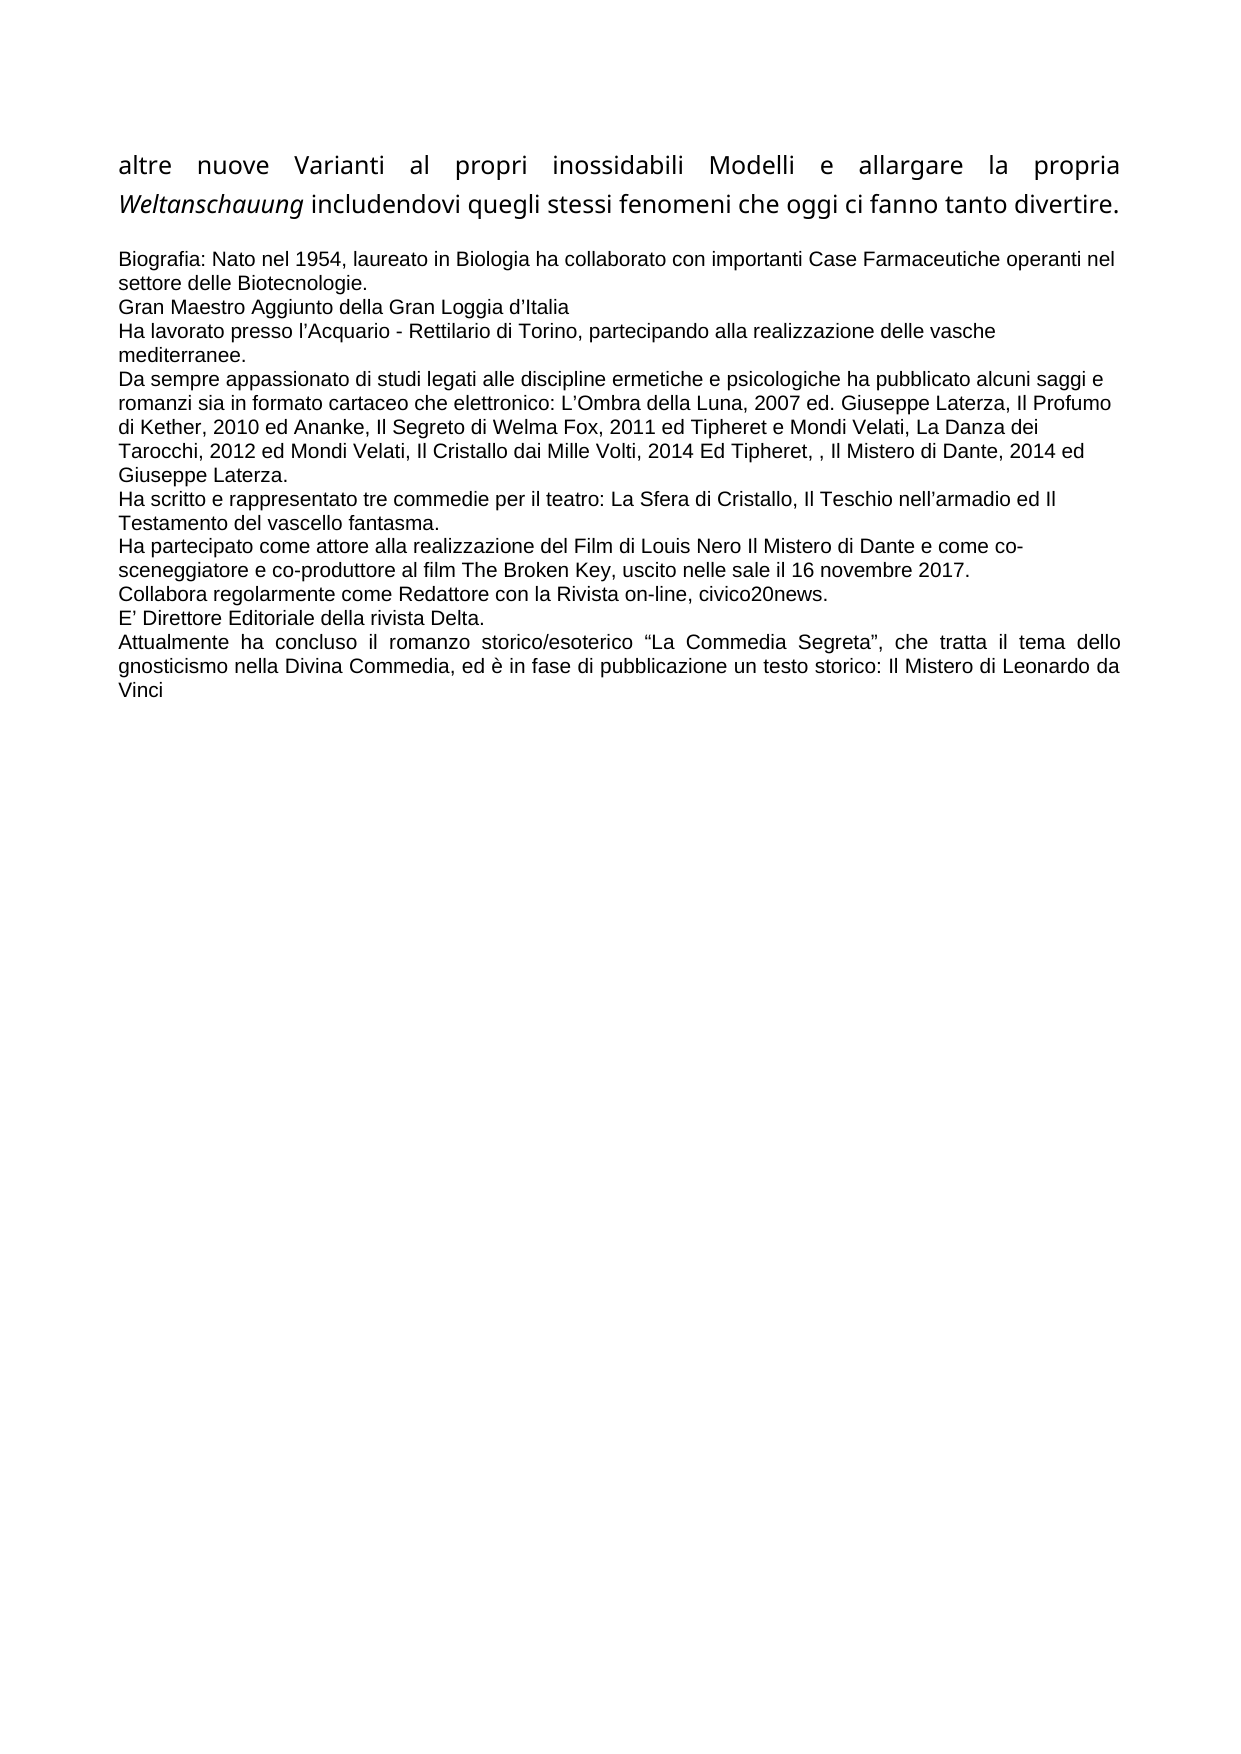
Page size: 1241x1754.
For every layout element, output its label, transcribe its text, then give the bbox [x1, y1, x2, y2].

text Gran Maestro Aggiunto della Gran Loggia d’Italia Ha lavorato presso l’Acquario - Rettilario di Torino, partecipando alla realizzazione delle vasche mediterranee. Da sempre appassionato di studi legati alle discipline ermetiche e psicologiche ha pubblicato alcuni saggi e romanzi sia in formato cartaceo che elettronico: L’Ombra della Luna, 2007 ed. Giuseppe Laterza, Il Profumo di Kether, 2010 ed Ananke, Il Segreto di Welma Fox, 2011 ed Tipheret e Mondi Velati, La Danza dei Tarocchi, 2012 ed Mondi Velati, Il Cristallo dai Mille Volti, 2014 Ed Tipheret, , Il Mistero di Dante, 2014 ed Giuseppe Laterza. [118, 295, 1122, 486]
text Ha scritto e rappresentato tre commedie per il teatro: La Sfera di Cristallo, Il Teschio nell’armadio ed Il Testamento del vascello fantasma. [118, 486, 1122, 534]
text Collabora regolarmente come Redattore con la Rivista on-line, civico20news. [118, 582, 1122, 606]
text Attualmente ha concluso il romanzo storico/esoterico “La Commedia Segreta”, che tratta il tema dello gnosticismo nella Divina Commedia, ed è in fase di pubblicazione un testo storico: Il Mistero di Leonardo da Vinci [118, 630, 1122, 702]
text Ha partecipato come attore alla realizzazione del Film di Louis Nero Il Mistero di Dante e come co-sceneggiatore e co-produttore al film The Broken Key, uscito nelle sale il 16 novembre 2017. [118, 534, 1122, 582]
text Biografia: Nato nel 1954, laureato in Biologia ha collaborato con importanti Case Farmaceutiche operanti nel settore delle Biotecnologie. [118, 247, 1122, 295]
text E’ Direttore Editoriale della rivista Delta. [118, 606, 1122, 630]
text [118, 148, 1122, 221]
